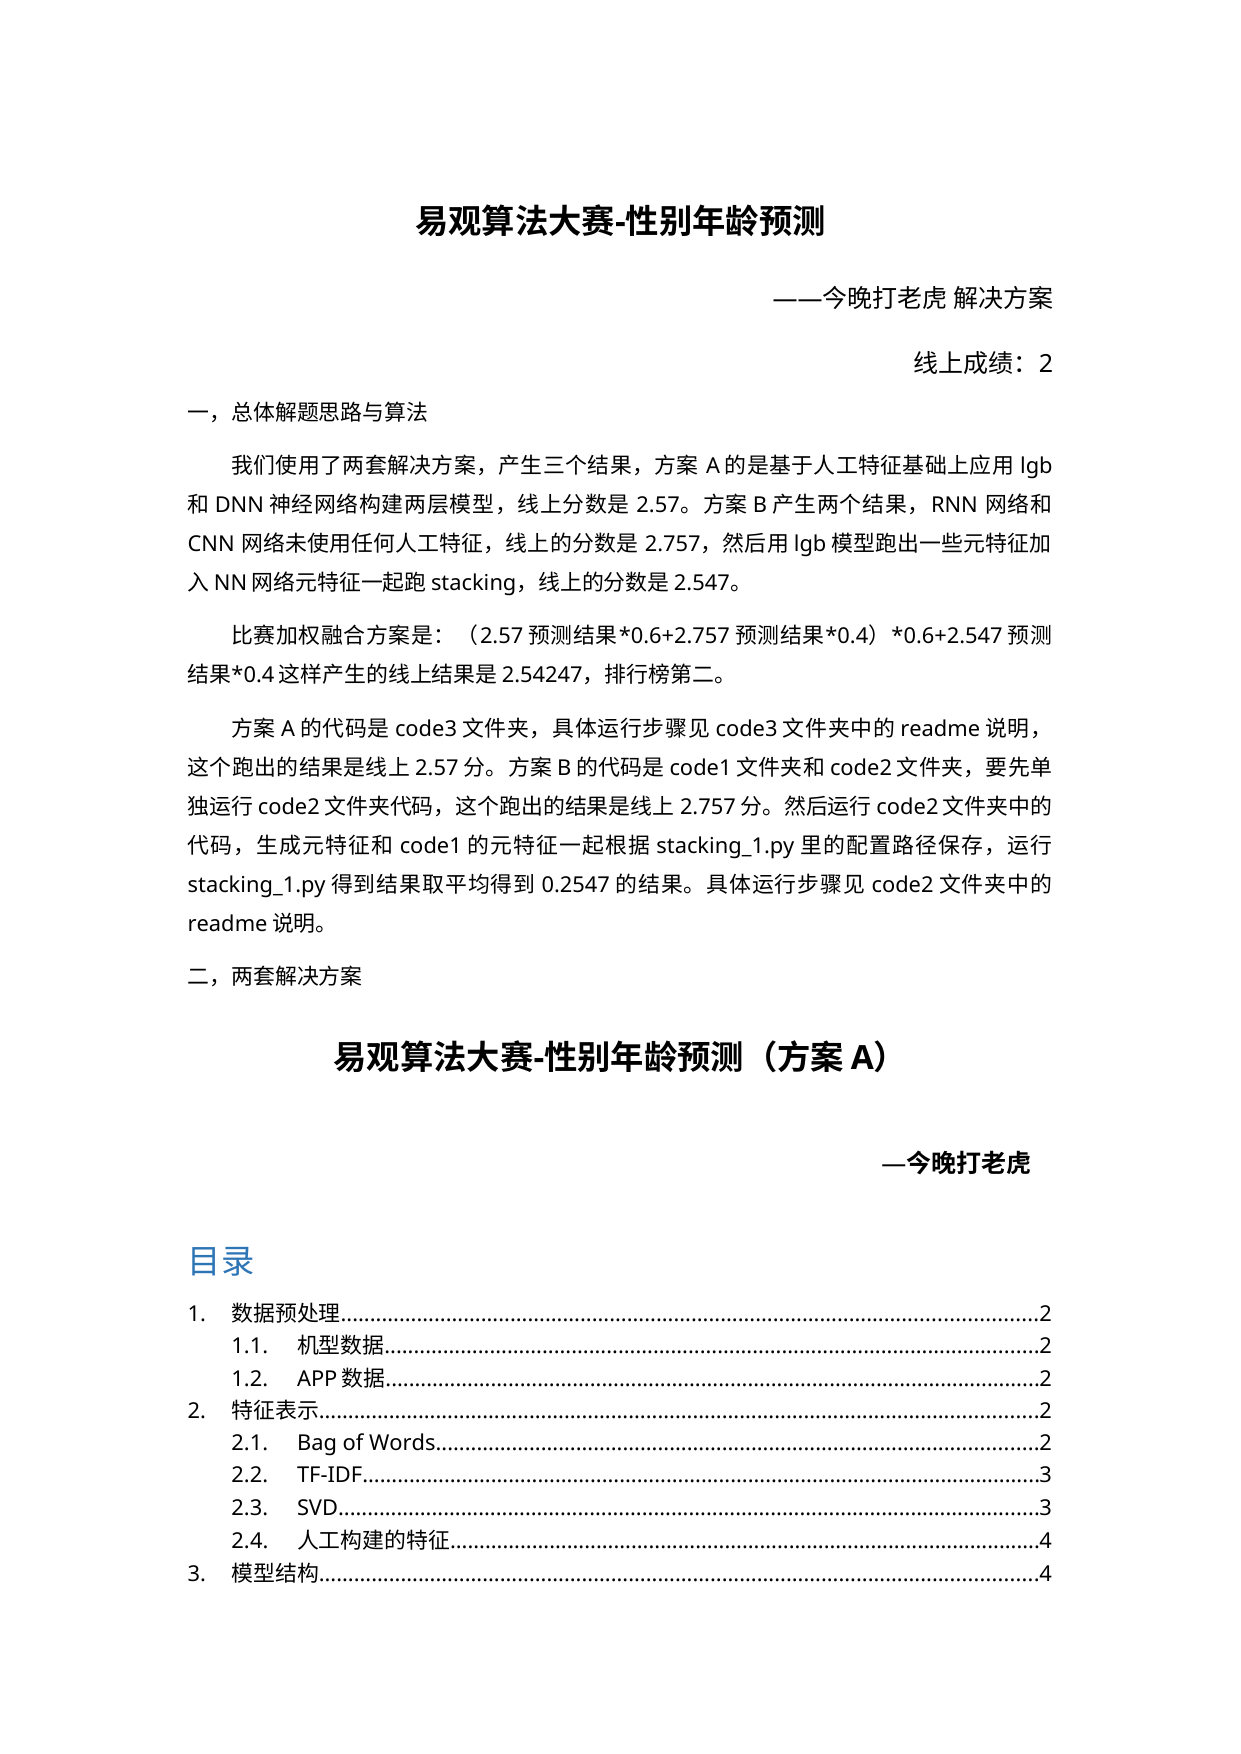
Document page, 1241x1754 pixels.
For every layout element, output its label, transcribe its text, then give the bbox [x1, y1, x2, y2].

subtitle 易观算法大赛-性别年龄预测 [187, 187, 1053, 252]
list 总体解题思路与算法 [187, 394, 1053, 427]
subtitle 易观算法大赛-性别年龄预测（方案A） [187, 1022, 1053, 1087]
list 二，两套解决方案 [187, 959, 1053, 991]
text 线上成绩：2 [187, 329, 1053, 394]
text ——今晚打老虎 解决方案 [187, 264, 1053, 329]
list 方案A的代码是code3文件夹，具体运行步骤见code3文件夹中的readme说明，这个跑出的结果是线上2.57分。方案B的代码是code1文件夹和code2文件夹，要先单独运行code2文件夹代码，这个跑出的结果是线上2.757分。然后运行code2文件夹中的代码，生成元特征和code1的元特征一起根据stacking_1.py里的配置路径保存，运行stacking_1.py得到结果取平均得到0.2547的结果。具体运行步骤见code2文件夹中的readme说明。 [187, 711, 1053, 938]
text —今晚打老虎 [231, 1129, 1031, 1194]
list 比赛加权融合方案是：（2.57预测结果*0.6+2.757预测结果*0.4）*0.6+2.547预测结果*0.4这样产生的线上结果是2.54247，排行榜第二。 [187, 618, 1053, 689]
list 我们使用了两套解决方案，产生三个结果，方案A的是基于人工特征基础上应用lgb和DNN神经网络构建两层模型，线上分数是2.57。方案B产生两个结果，RNN 网络和CNN 网络未使用任何人工特征，线上的分数是2.757，然后用lgb模型跑出一些元特征加入NN网络元特征一起跑stacking，线上的分数是2.547。 [187, 448, 1053, 597]
